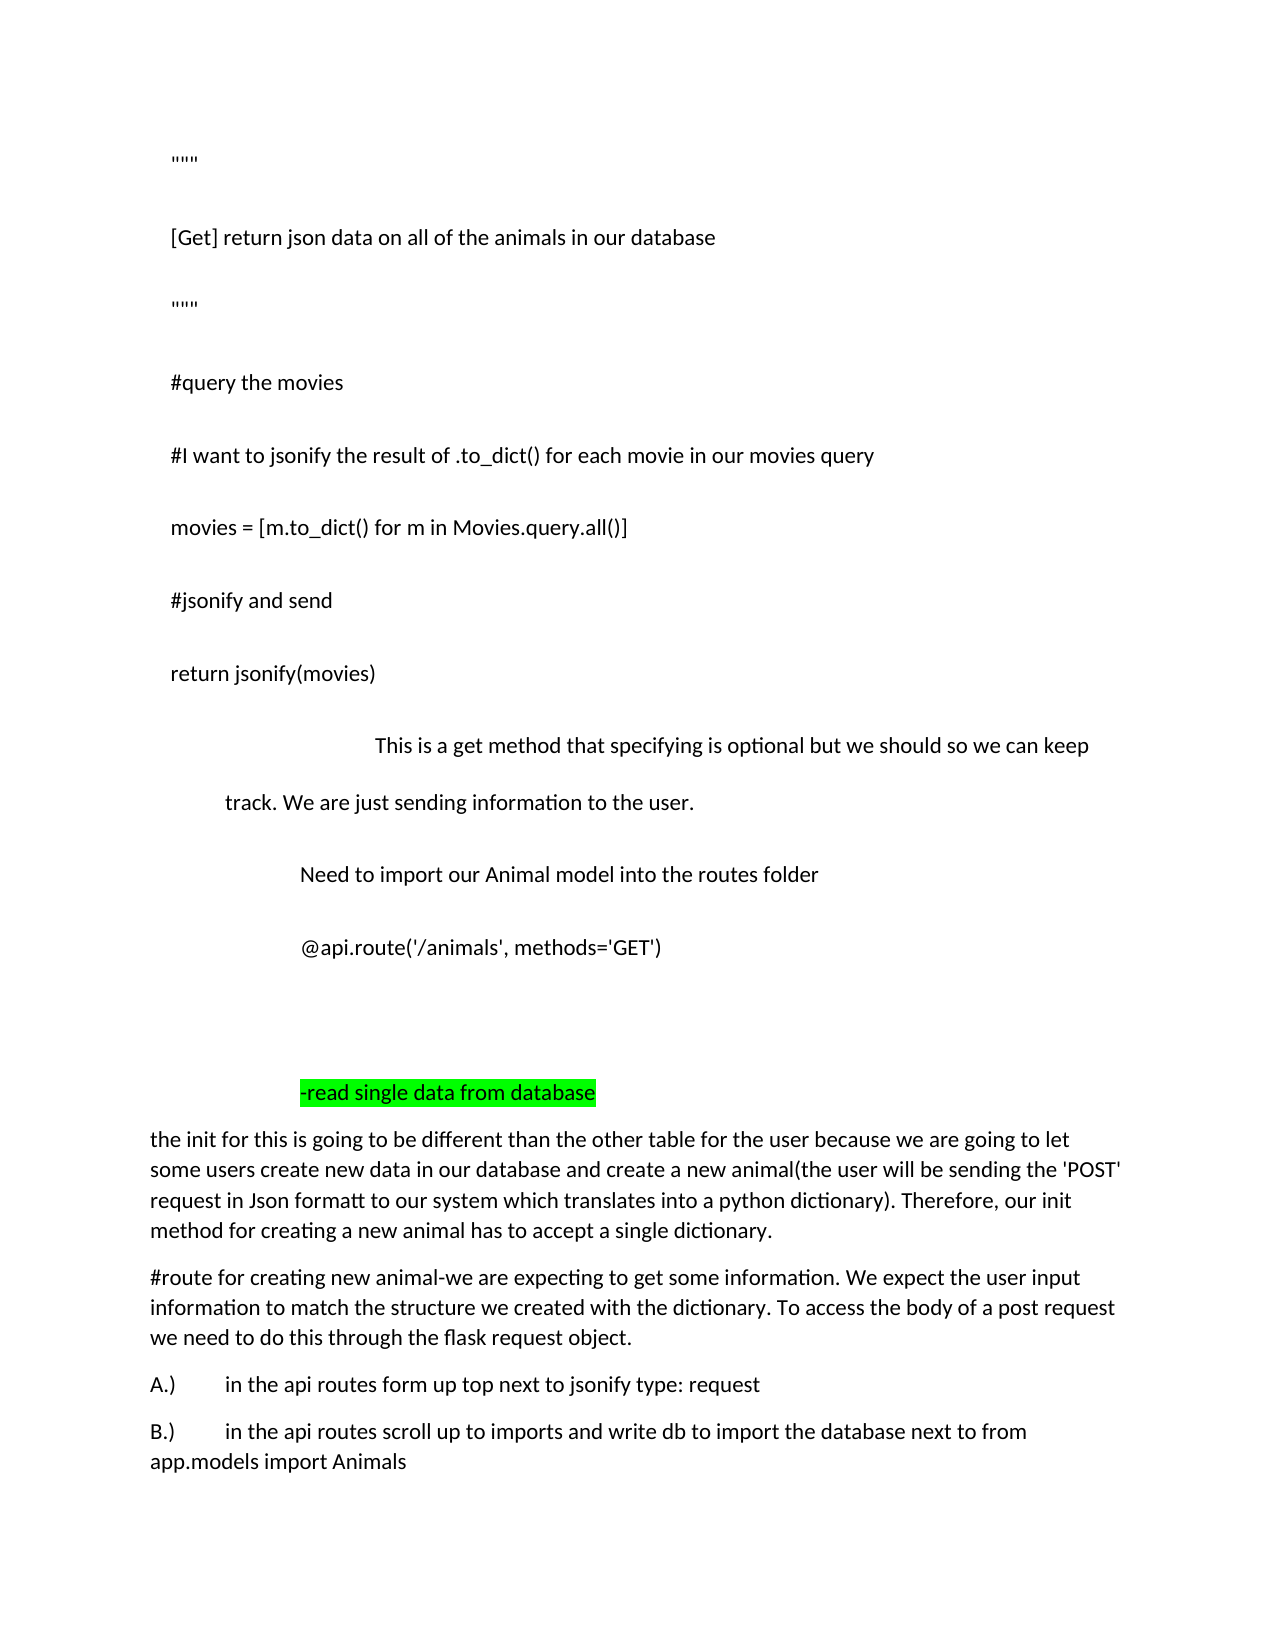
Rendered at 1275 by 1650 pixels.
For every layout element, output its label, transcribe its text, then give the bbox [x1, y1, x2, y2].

text movies = [m.to_dict() for m in Movies.query.all()] [150, 513, 1125, 542]
text A.) in the api routes form up top next to jsonify type: request [150, 1370, 1125, 1398]
text @api.route('/animals', methods='GET') [225, 933, 1125, 961]
text Need to import our Animal model into the routes folder [225, 860, 1125, 888]
text [Get] return json data on all of the animals in our database [150, 223, 1125, 251]
text #query the movies [150, 368, 1125, 396]
text #jsonify and send [150, 586, 1125, 614]
text return jsonify(movies) [150, 659, 1125, 687]
text This is a get method that specifying is optional but we should so we can keep track. We are just sending information to the user. [225, 732, 1125, 816]
list -read single data from database [262, 1078, 1125, 1107]
text B.) in the api routes scroll up to imports and write db to import the database next to from app.models import Animals [150, 1417, 1125, 1475]
text #route for creating new animal-we are expecting to get some information. We expect the user input information to match the structure we created with the dictionary. To access the body of a post request we need to do this through the flask request object. [150, 1263, 1125, 1351]
text #I want to jsonify the result of .to_dict() for each movie in our movies query [150, 441, 1125, 469]
text """ [150, 150, 1125, 178]
text the init for this is going to be different than the other table for the user because we are going to let some users create new data in our database and create a new animal(the user will be sending the 'POST' request in Json formatt to our system which translates into a python dictionary). Therefore, our init method for creating a new animal has to accept a single dictionary. [150, 1125, 1125, 1244]
text """ [150, 295, 1125, 323]
